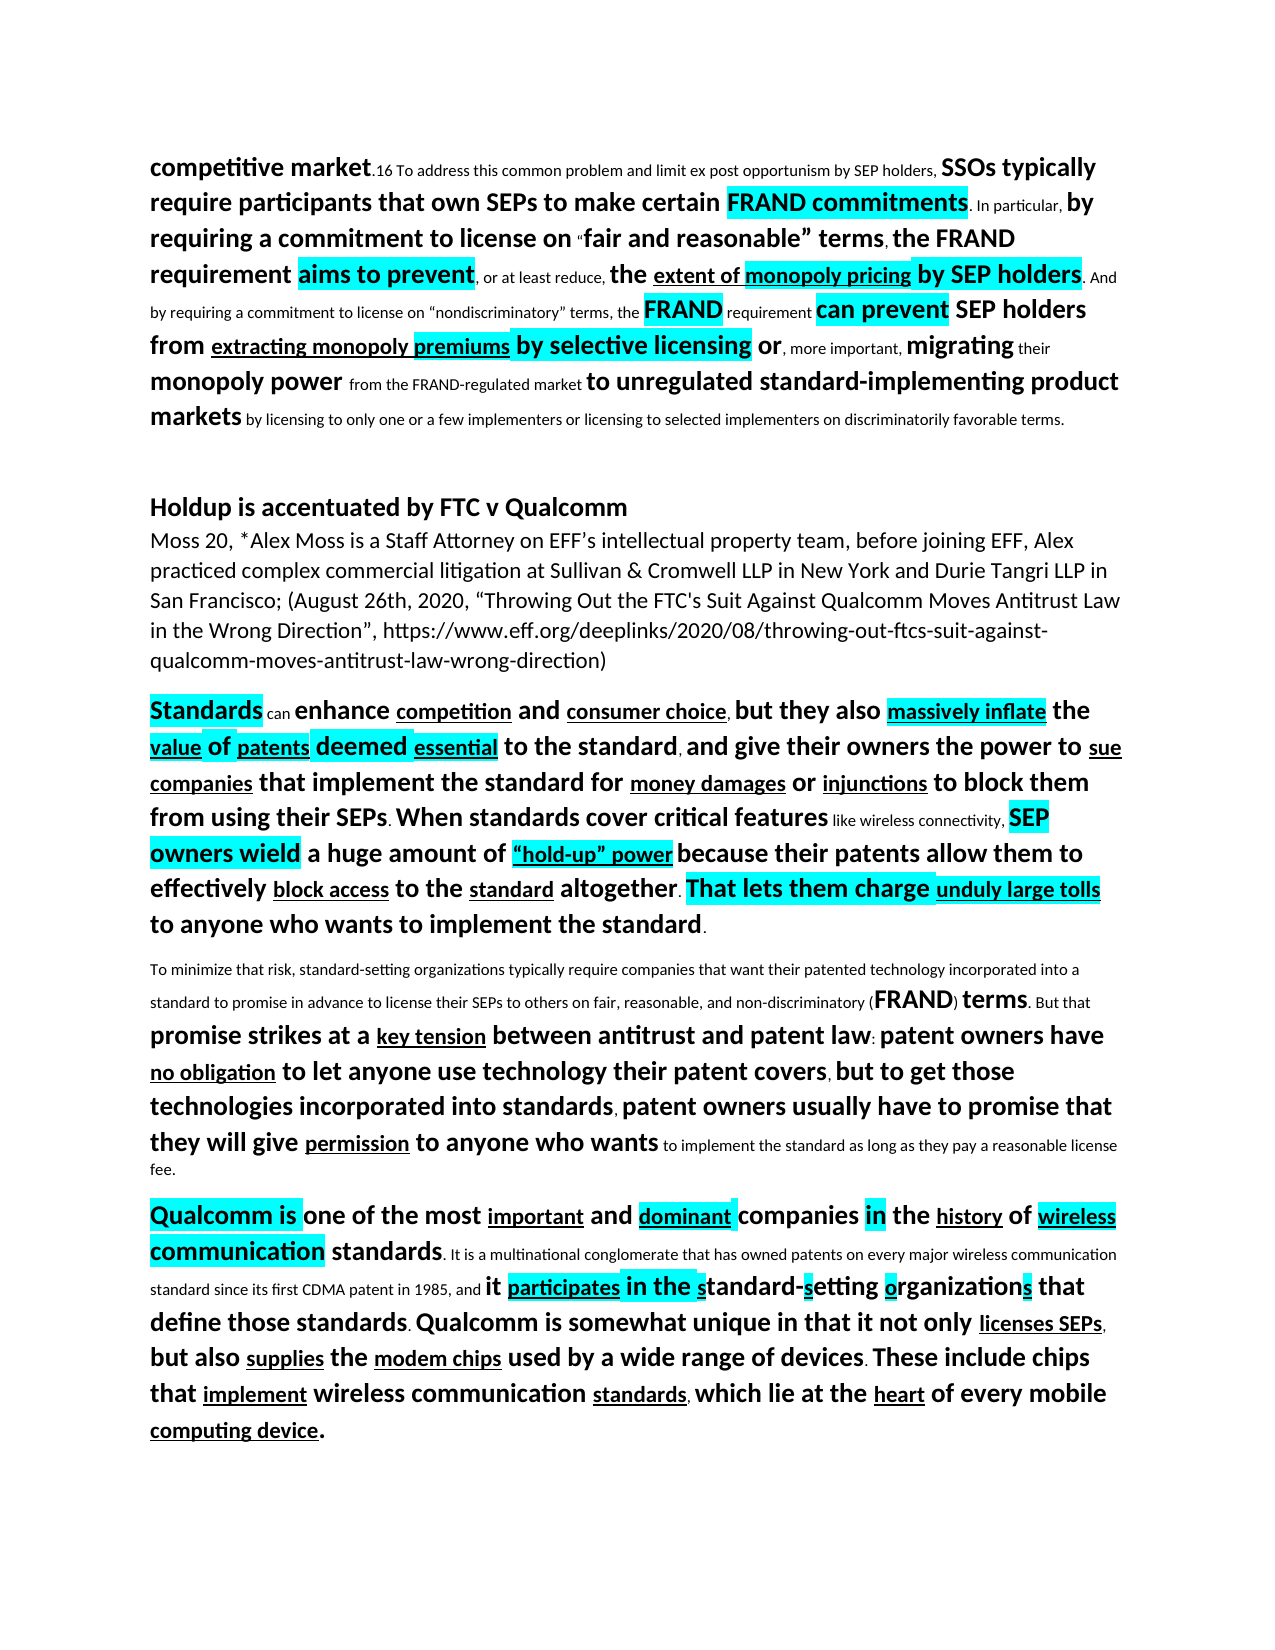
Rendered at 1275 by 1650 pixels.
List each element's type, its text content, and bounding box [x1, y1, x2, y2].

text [150, 150, 1125, 432]
subtitle Holdup is accentuated by FTC v Qualcomm [150, 490, 1125, 523]
text Standards can enhance competition and consumer choice, but they also massively inflate the value of patents deemed essential to the standard, and give their owners the power to sue companies that implement the standard for money damages or injunctions to block them from using their SEPs. When standards cover critical features like wireless connectivity, SEP owners wield a huge amount of “hold-up” power because their patents allow them to effectively block access to the standard altogether. That lets them charge unduly large tolls to anyone who wants to implement the standard. [150, 693, 1125, 940]
text To minimize that risk, standard-setting organizations typically require companies that want their patented technology incorporated into a standard to promise in advance to license their SEPs to others on fair, reasonable, and non-discriminatory (FRAND) terms. But that promise strikes at a key tension between antitrust and patent law: patent owners have no obligation to let anyone use technology their patent covers, but to get those technologies incorporated into standards, patent owners usually have to promise that they will give permission to anyone who wants to implement the standard as long as they pay a reasonable license fee. [150, 959, 1125, 1180]
text Qualcomm is one of the most important and dominant companies in the history of wireless communication standards. It is a multinational conglomerate that has owned patents on every major wireless communication standard since its first CDMA patent in 1985, and it participates in the standard-setting organizations that define those standards. Qualcomm is somewhat unique in that it not only licenses SEPs, but also supplies the modem chips used by a wide range of devices. These include chips that implement wireless communication standards, which lie at the heart of every mobile computing device. [150, 1198, 1125, 1445]
text Moss 20, *Alex Moss is a Staff Attorney on EFF’s intellectual property team, before joining EFF, Alex practiced complex commercial litigation at Sullivan & Cromwell LLP in New York and Durie Tangri LLP in San Francisco; (August 26th, 2020, “Throwing Out the FTC's Suit Against Qualcomm Moves Antitrust Law in the Wrong Direction”, https://www.eff.org/deeplinks/2020/08/throwing-out-ftcs-suit-against-qualcomm-moves-antitrust-law-wrong-direction) [150, 526, 1125, 675]
